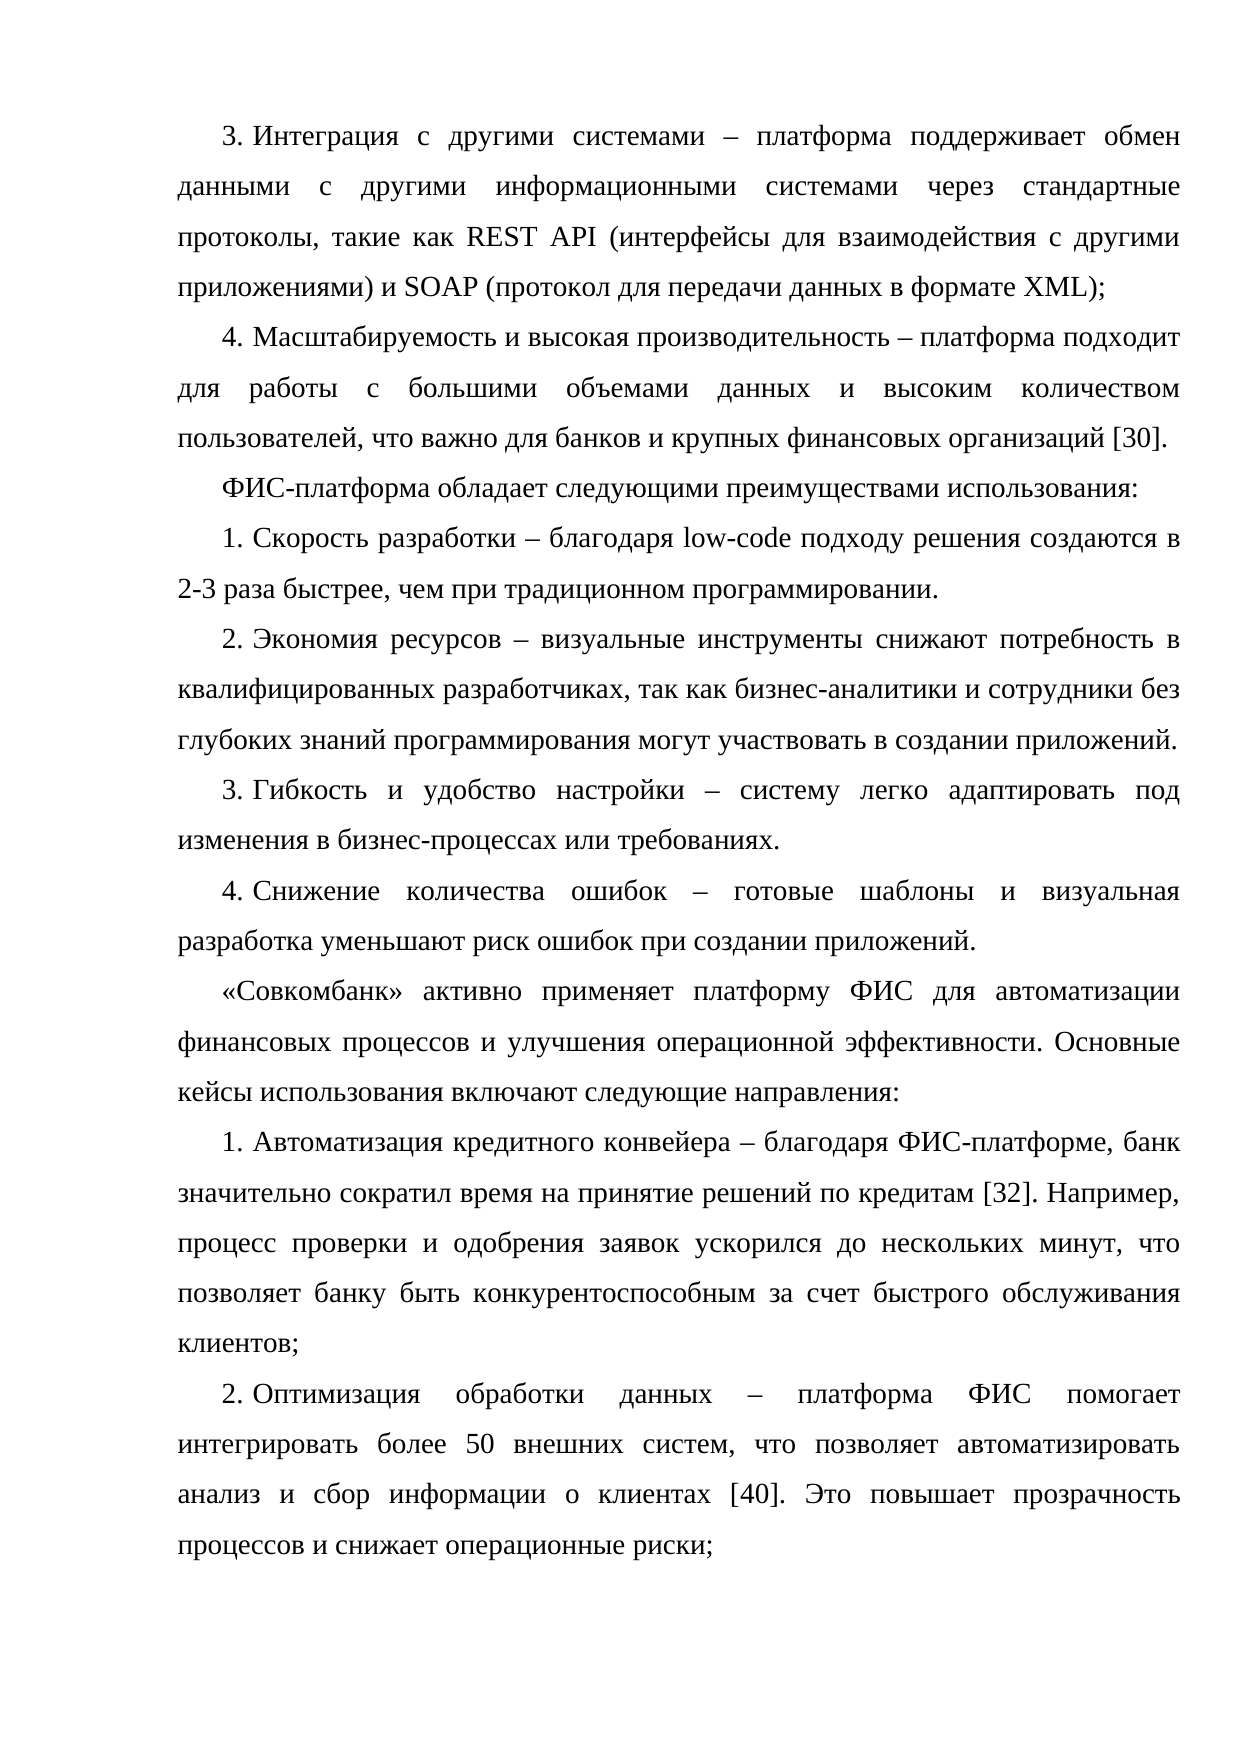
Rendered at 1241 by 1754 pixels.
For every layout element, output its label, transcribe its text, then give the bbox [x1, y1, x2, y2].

list Автоматизация кредитного конвейера – благодаря ФИС-платформе, банк значительно сократил время на принятие решений по кредитам [32]. Например, процесс проверки и одобрения заявок ускорился до нескольких минут, что позволяет банку быть конкурентоспособным за счет быстрого обслуживания клиентов; [177, 1124, 1181, 1359]
text ФИС-платформа обладает следующими преимуществами использования: [222, 470, 1181, 504]
list Снижение количества ошибок – готовые шаблоны и визуальная разработка уменьшают риск ошибок при создании приложений. [177, 873, 1181, 957]
list Экономия ресурсов – визуальные инструменты снижают потребность в квалифицированных разработчиках, так как бизнес-аналитики и сотрудники без глубоких знаний программирования могут участвовать в создании приложений. [177, 621, 1181, 755]
list Гибкость и удобство настройки – систему легко адаптировать под изменения в бизнес-процессах или требованиях. [177, 772, 1181, 856]
list Интеграция с другими системами – платформа поддерживает обмен данными с другими информационными системами через стандартные протоколы, такие как REST API (интерфейсы для взаимодействия с другими приложениями) и SOAP (протокол для передачи данных в формате XML); [177, 118, 1181, 303]
list Скорость разработки – благодаря low-code подходу решения создаются в 2-3 раза быстрее, чем при традиционном программировании. [177, 521, 1181, 604]
list Масштабируемость и высокая производительность – платформа подходит для работы с большими объемами данных и высоким количеством пользователей, что важно для банков и крупных финансовых организаций [30]. [177, 319, 1181, 453]
list Оптимизация обработки данных – платформа ФИС помогает интегрировать более 50 внешних систем, что позволяет автоматизировать анализ и сбор информации о клиентах [40]. Это повышает прозрачность процессов и снижает операционные риски; [177, 1376, 1181, 1560]
text «Совкомбанк» активно применяет платформу ФИС для автоматизации финансовых процессов и улучшения операционной эффективности. Основные кейсы использования включают следующие направления: [177, 973, 1181, 1108]
